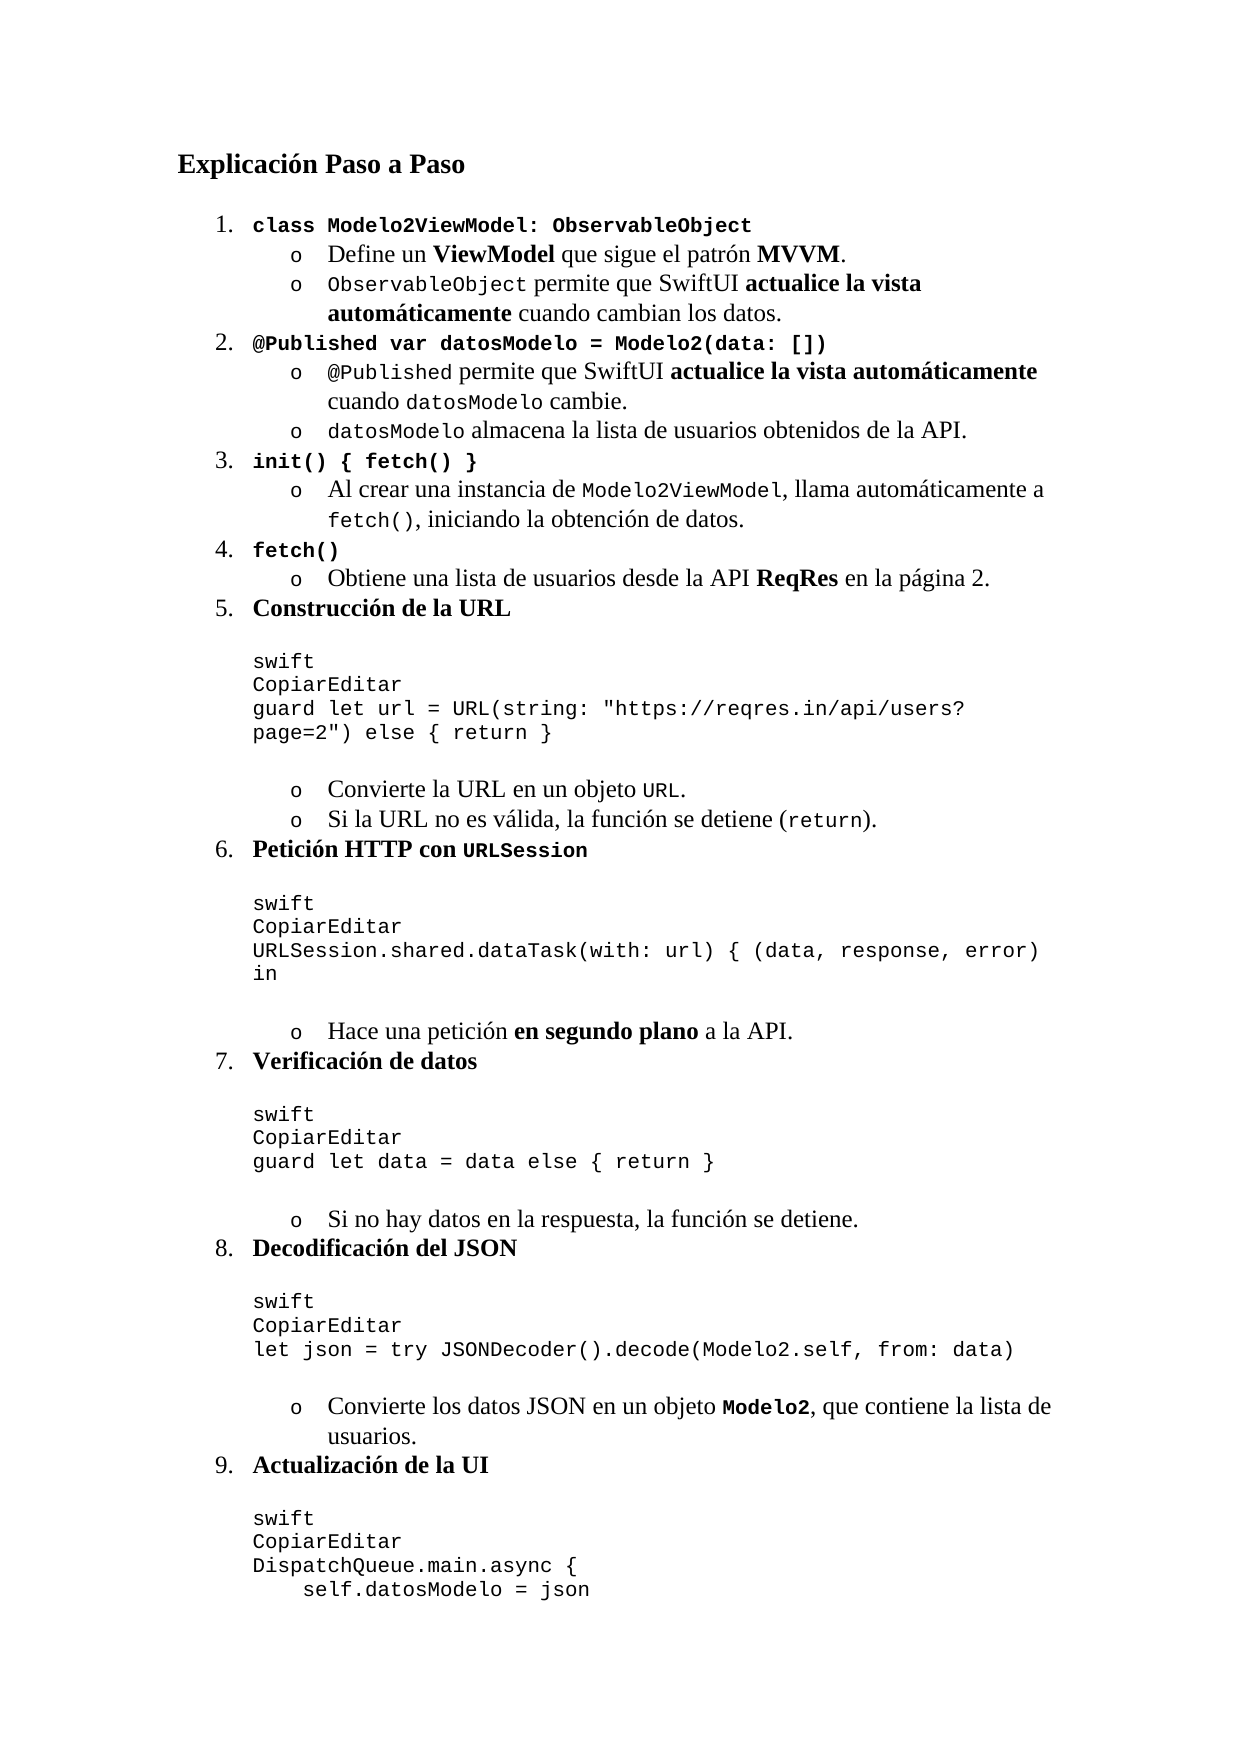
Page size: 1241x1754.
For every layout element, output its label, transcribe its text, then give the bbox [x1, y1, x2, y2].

list Decodificación del JSON [215, 1233, 1063, 1262]
text swift [252, 892, 1063, 916]
list @Published var datosModelo = Modelo2(data: []) [215, 327, 1063, 356]
list init() { fetch() } [215, 445, 1063, 474]
text swift [252, 1508, 1063, 1531]
list Construcción de la URL [215, 593, 1063, 622]
text CopiarEditar [252, 1315, 1063, 1339]
text CopiarEditar [252, 916, 1063, 940]
list datosModelo almacena la lista de usuarios obtenidos de la API. [290, 415, 1063, 445]
list Actualización de la UI [215, 1450, 1063, 1478]
text URLSession.shared.dataTask(with: url) { (data, response, error) in [252, 940, 1063, 987]
list Convierte la URL en un objeto URL. [290, 774, 1063, 804]
list Hace una petición en segundo plano a la API. [290, 1016, 1063, 1046]
list Define un ViewModel que sigue el patrón MVVM. [290, 239, 1063, 268]
text guard let url = URL(string: "https://reqres.in/api/users?page=2") else { return } [252, 698, 1063, 745]
text CopiarEditar [252, 1531, 1063, 1555]
text Explicación Paso a Paso [177, 148, 1063, 180]
list Obtiene una lista de usuarios desde la API ReqRes en la página 2. [290, 563, 1063, 593]
list Al crear una instancia de Modelo2ViewModel, llama automáticamente a fetch(), iniciando la obtención de datos. [290, 474, 1063, 534]
text swift [252, 1291, 1063, 1315]
text let json = try JSONDecoder().decode(Modelo2.self, from: data) [252, 1339, 1063, 1362]
list class Modelo2ViewModel: ObservableObject [215, 209, 1063, 239]
list fetch() [215, 534, 1063, 563]
list Verificación de datos [215, 1046, 1063, 1074]
text CopiarEditar [252, 1127, 1063, 1151]
text guard let data = data else { return } [252, 1151, 1063, 1175]
list ObservableObject permite que SwiftUI actualice la vista automáticamente cuando cambian los datos. [290, 268, 1063, 327]
list Petición HTTP con URLSession [215, 834, 1063, 863]
text swift [252, 1104, 1063, 1127]
text swift [252, 651, 1063, 674]
list @Published permite que SwiftUI actualice la vista automáticamente cuando datosModelo cambie. [290, 356, 1063, 415]
text DispatchQueue.main.async { [252, 1555, 1063, 1579]
list Si no hay datos en la respuesta, la función se detiene. [290, 1204, 1063, 1233]
text self.datosModelo = json [252, 1579, 1063, 1602]
list Convierte los datos JSON en un objeto Modelo2, que contiene la lista de usuarios. [290, 1391, 1063, 1450]
text CopiarEditar [252, 674, 1063, 698]
list Si la URL no es válida, la función se detiene (return). [290, 804, 1063, 834]
